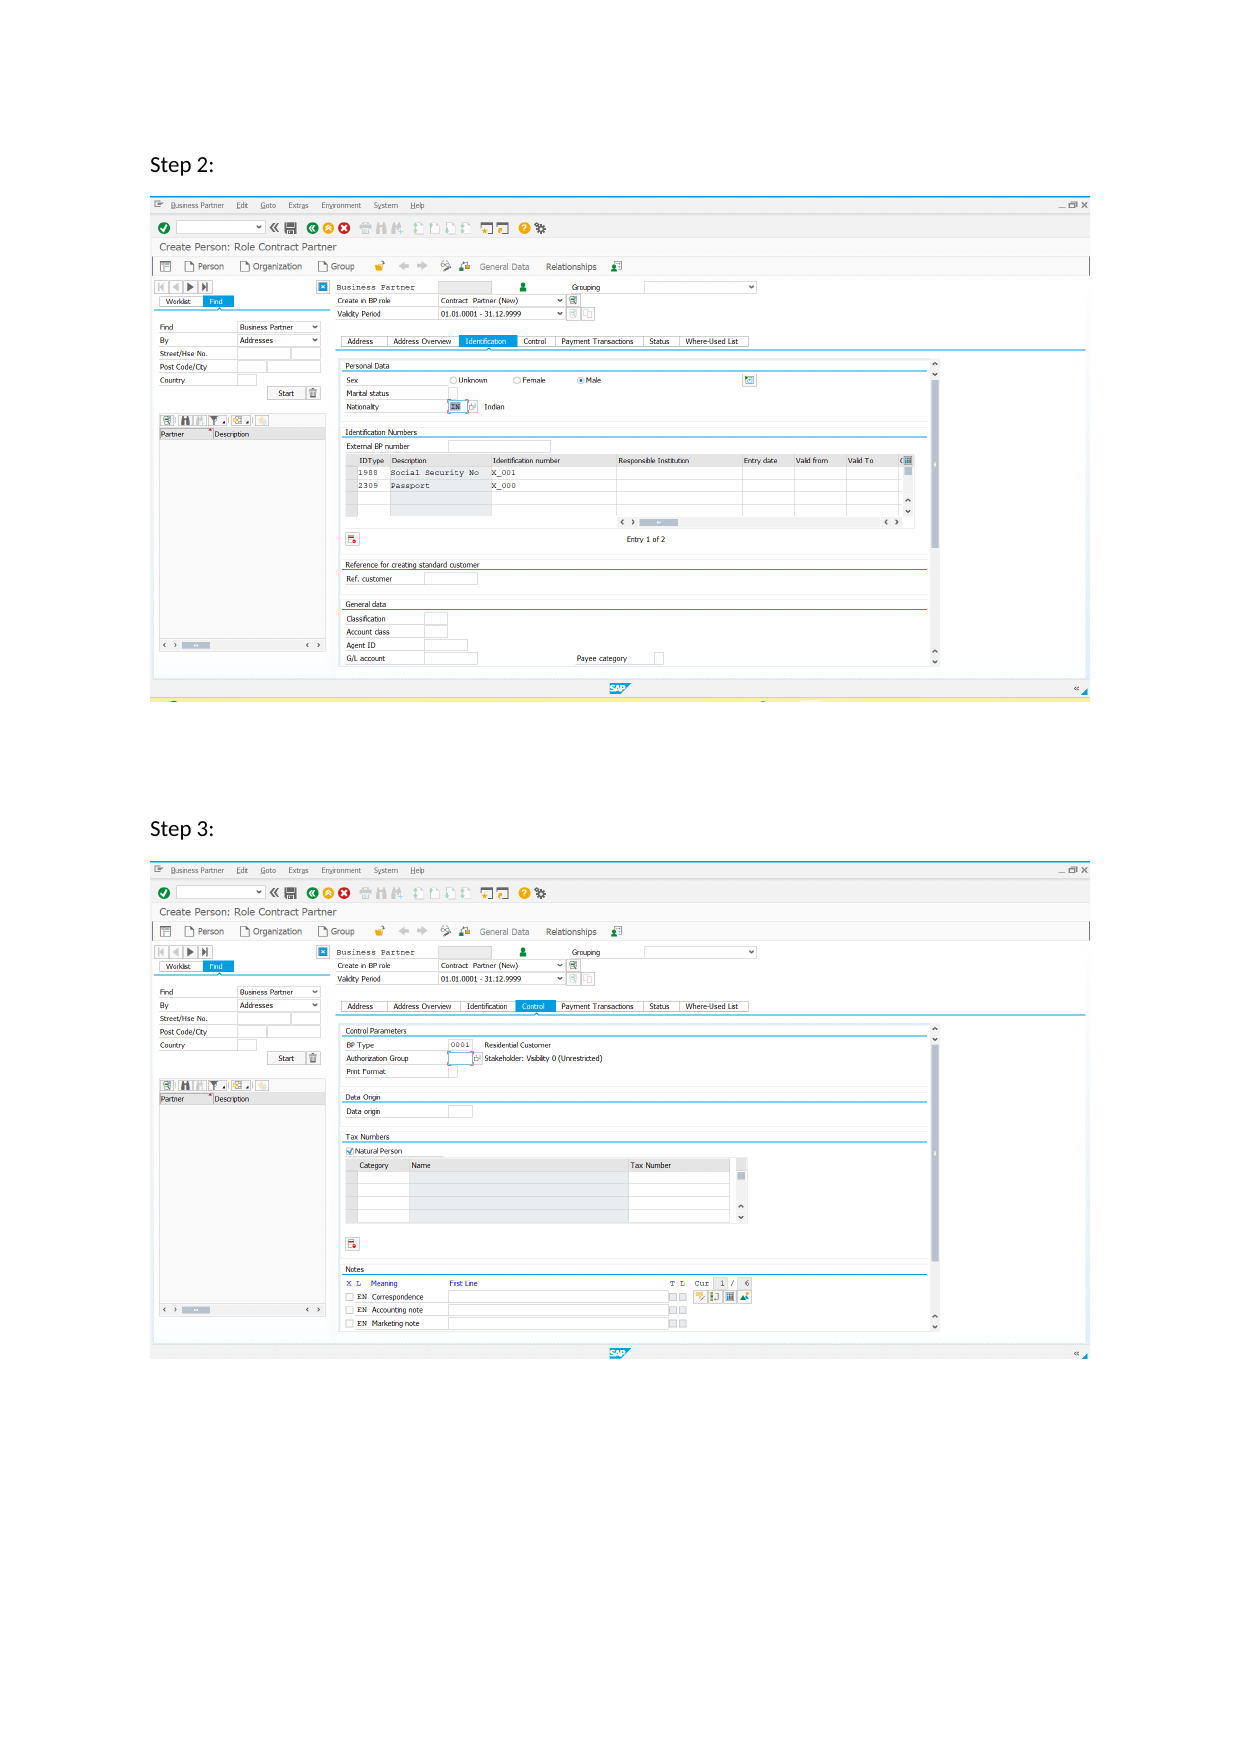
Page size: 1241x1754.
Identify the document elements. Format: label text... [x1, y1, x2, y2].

picture [150, 863, 1091, 1359]
text Step 2: [150, 150, 1090, 178]
picture [150, 198, 1091, 702]
text Step 3: [150, 814, 1090, 843]
